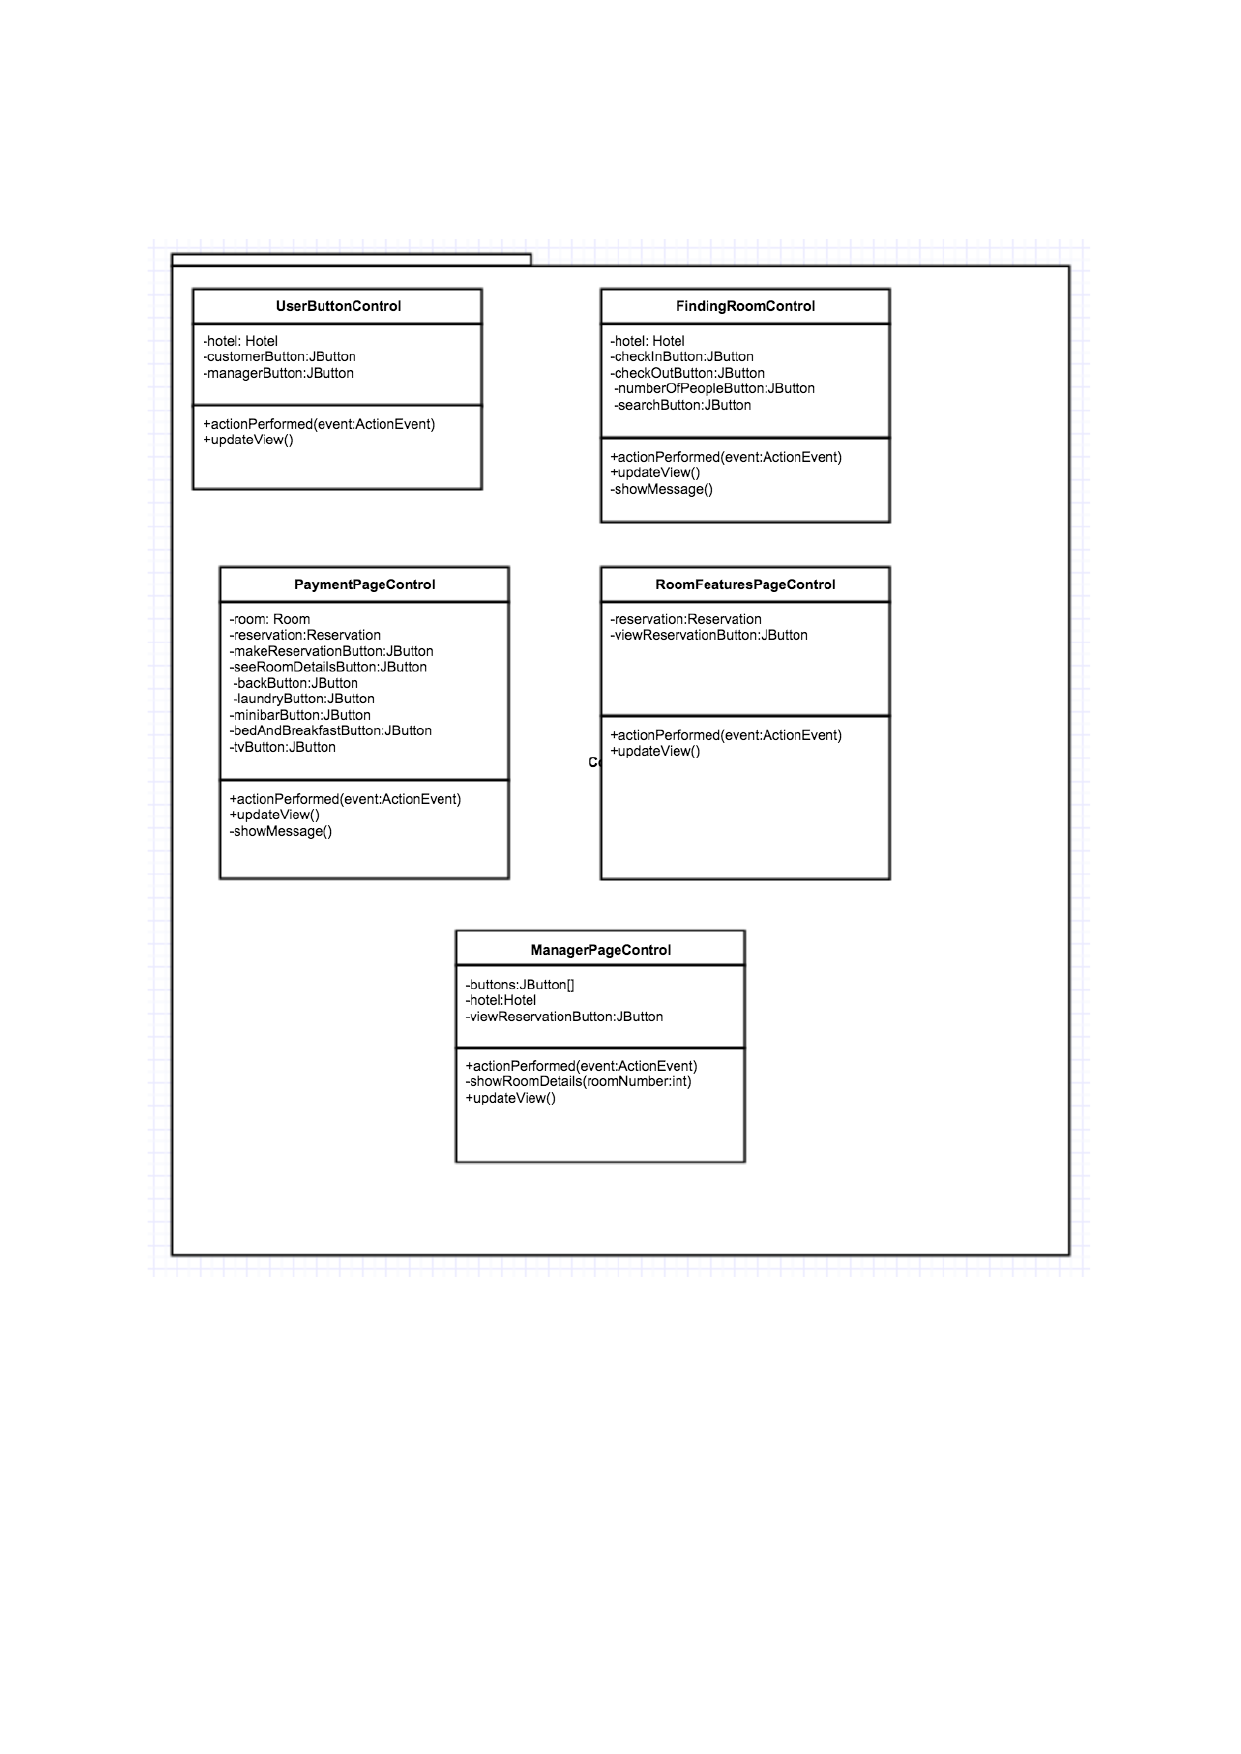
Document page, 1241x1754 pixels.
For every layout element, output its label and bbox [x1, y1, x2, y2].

picture [147, 239, 1091, 1277]
